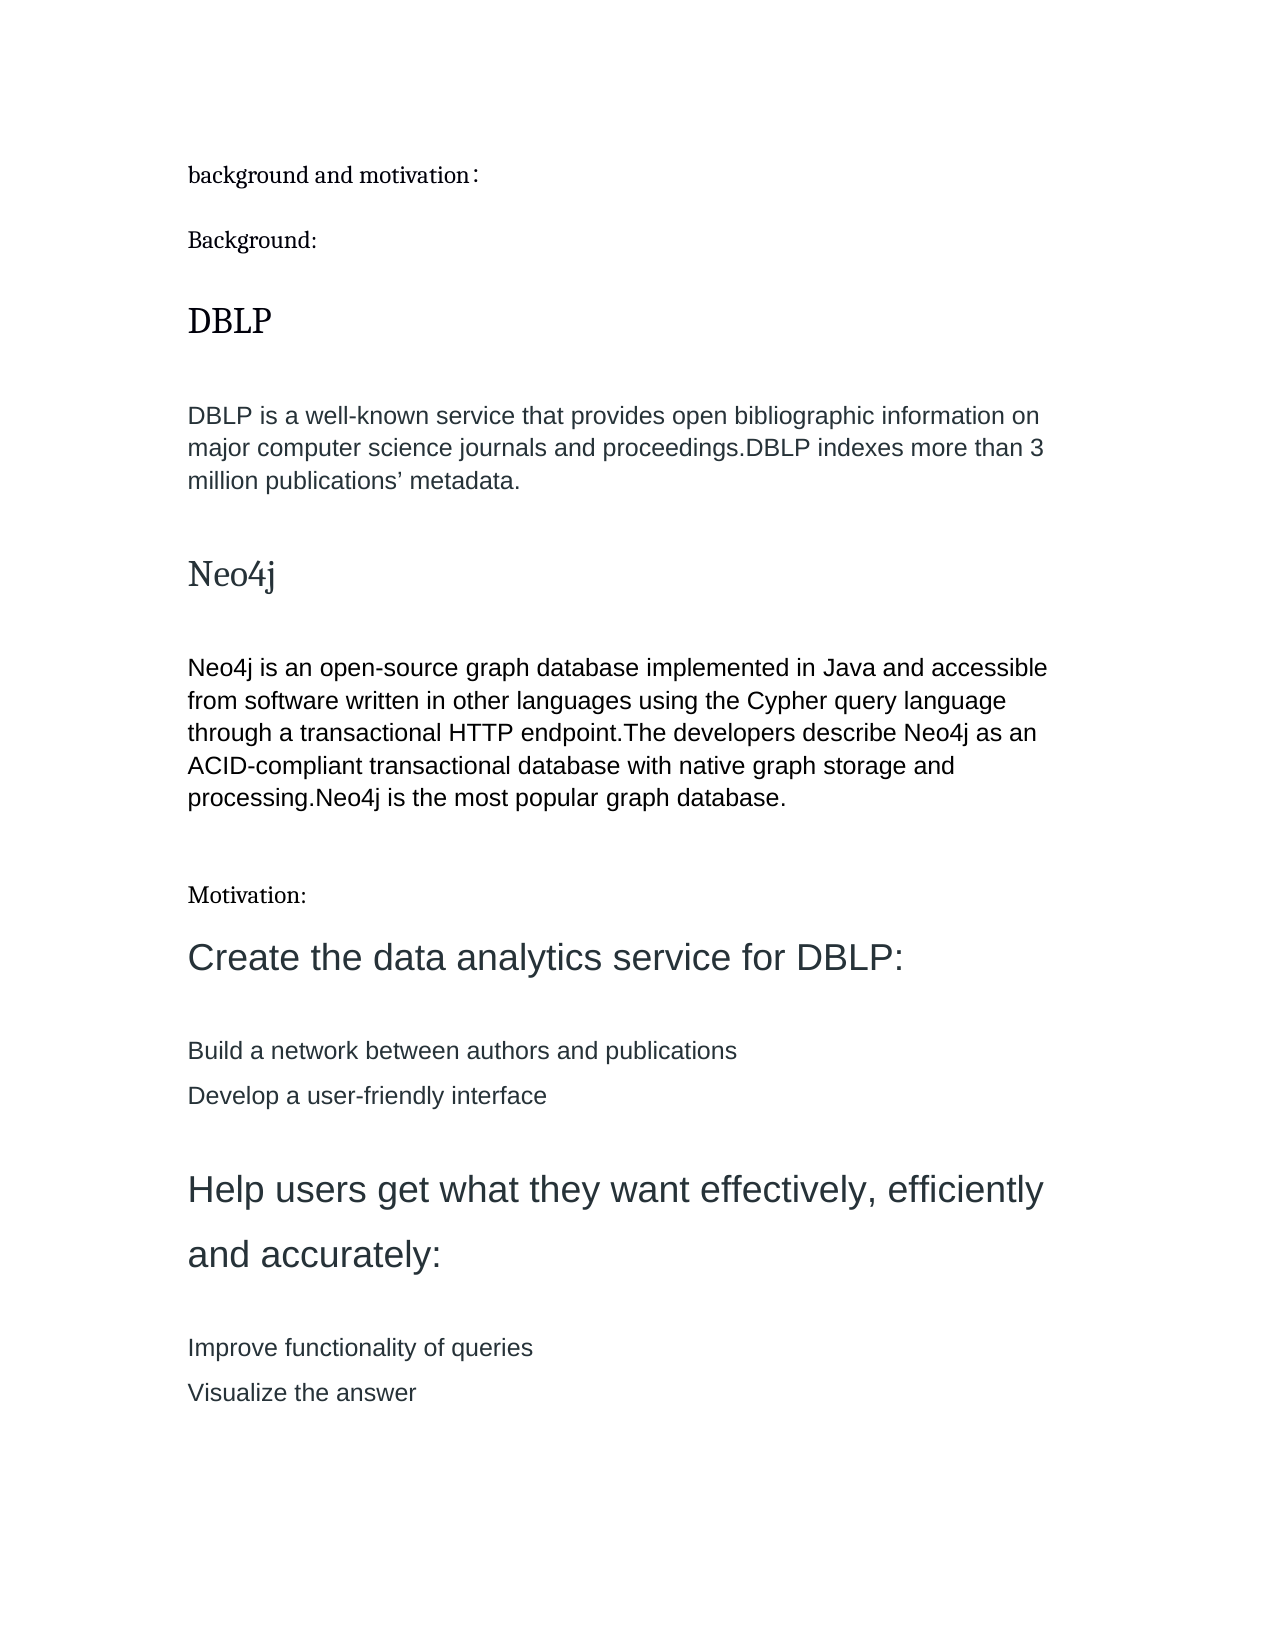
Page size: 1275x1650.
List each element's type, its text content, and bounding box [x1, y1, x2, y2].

text Visualize the answer [187, 1376, 1087, 1409]
text Help users get what they want effectively, efficiently and accurately: [187, 1156, 1087, 1286]
text background and motivation： [187, 159, 1087, 191]
text Develop a user-friendly interface [187, 1079, 1087, 1111]
text Build a network between authors and publications [187, 1034, 1087, 1066]
text Background: [187, 224, 1087, 256]
text Motivation: [187, 879, 1087, 911]
text Create the data analytics service for DBLP: [187, 924, 1087, 989]
text Improve functionality of queries [187, 1331, 1087, 1364]
text Neo4j [187, 541, 1087, 606]
text DBLP [187, 289, 1087, 354]
text DBLP is a well-known service that provides open bibliographic information on major computer science journals and proceedings.DBLP indexes more than 3 million publications’ metadata. [187, 399, 1087, 496]
text Neo4j is an open-source graph database implemented in Java and accessible from software written in other languages using the Cypher query language through a transactional HTTP endpoint.The developers describe Neo4j as an ACID-compliant transactional database with native graph storage and processing.Neo4j is the most popular graph database. [187, 651, 1087, 814]
